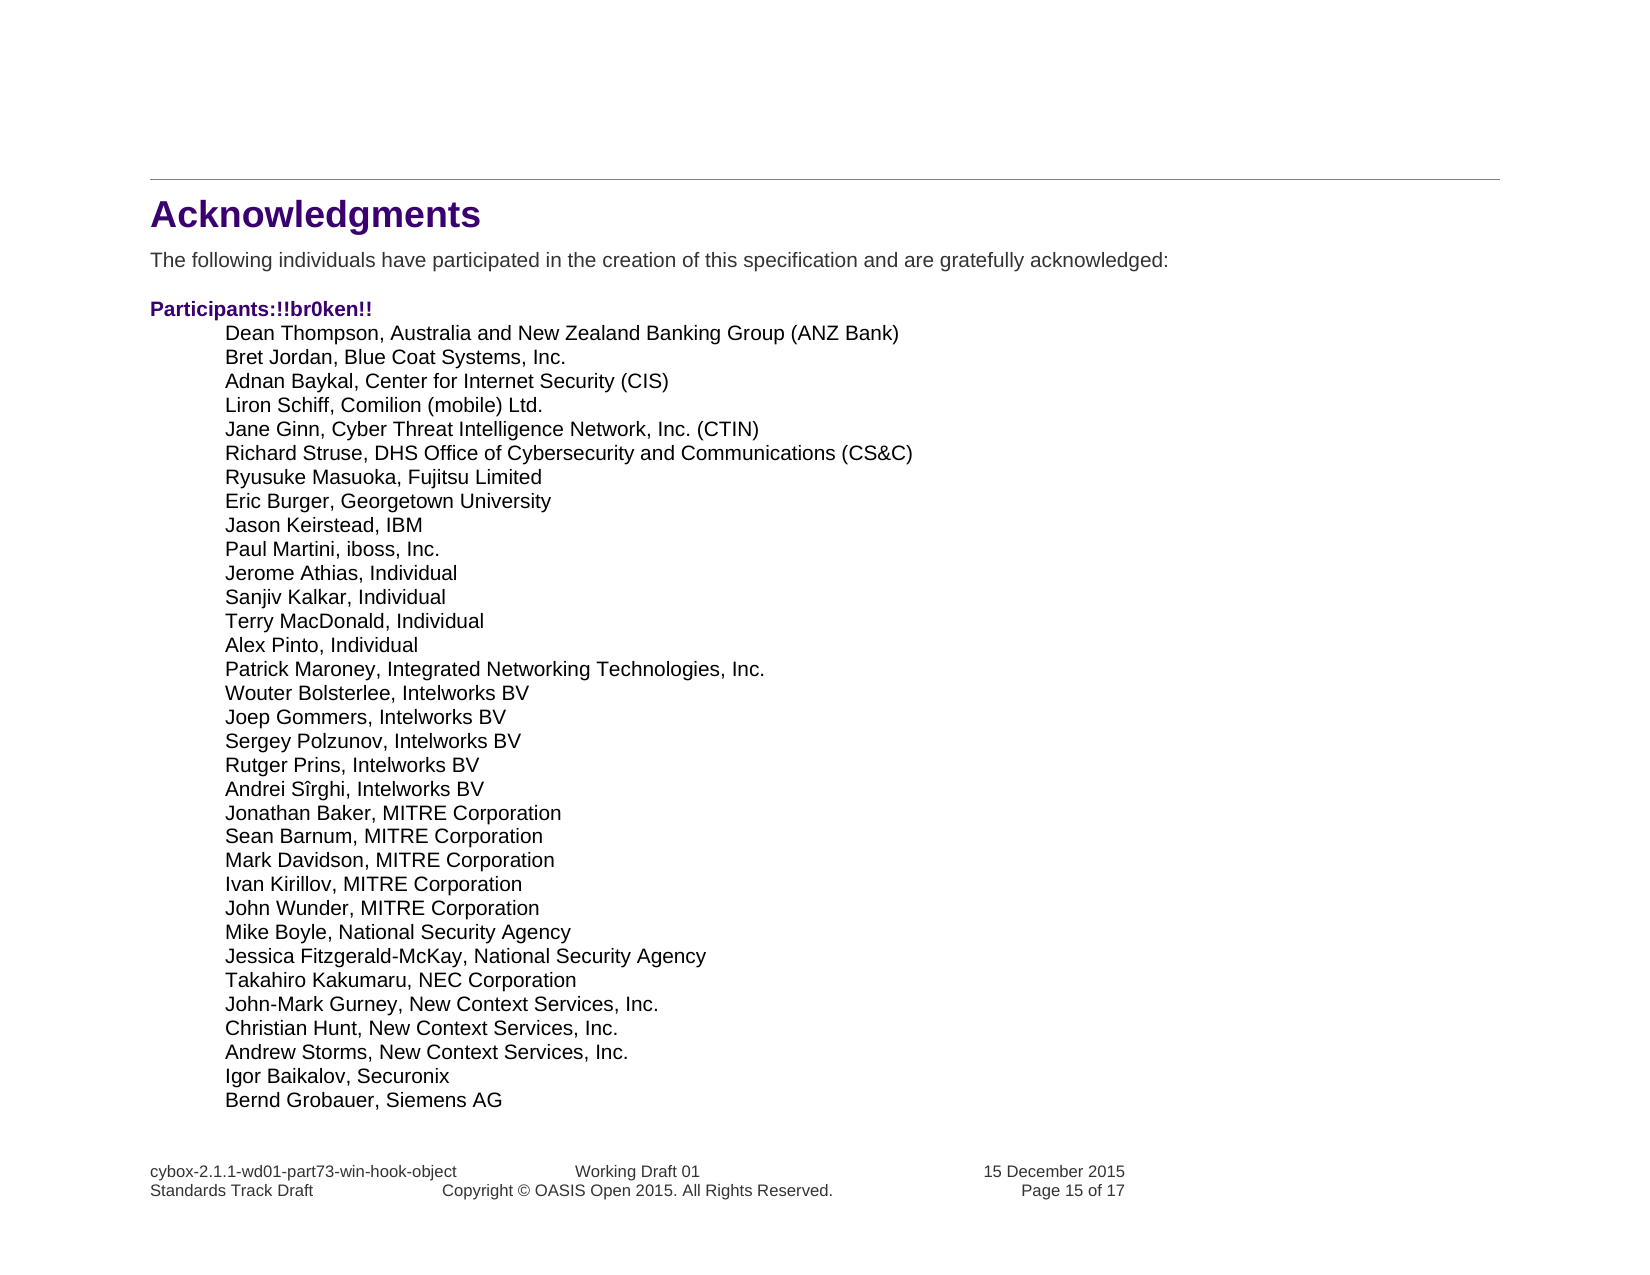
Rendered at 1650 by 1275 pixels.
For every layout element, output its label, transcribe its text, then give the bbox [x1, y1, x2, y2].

text Mike Boyle, National Security Agency [225, 920, 1500, 944]
text Ryusuke Masuoka, Fujitsu Limited [225, 465, 1500, 489]
text Wouter Bolsterlee, Intelworks BV [225, 681, 1500, 704]
text The following individuals have participated in the creation of this specification and are gratefully acknowledged: [150, 248, 1500, 272]
text John Wunder, MITRE Corporation [225, 896, 1500, 920]
text John-Mark Gurney, New Context Services, Inc. [225, 992, 1500, 1016]
title Participants: [150, 297, 1500, 321]
text Terry MacDonald, Individual [225, 609, 1500, 633]
text Christian Hunt, New Context Services, Inc. [225, 1016, 1500, 1040]
text Richard Struse, DHS Office of Cybersecurity and Communications (CS&C) [225, 441, 1500, 465]
text Takahiro Kakumaru, NEC Corporation [225, 968, 1500, 992]
text Jessica Fitzgerald-McKay, National Security Agency [225, 944, 1500, 968]
subtitle Acknowledgments [150, 180, 1500, 236]
text Eric Burger, Georgetown University [225, 489, 1500, 513]
text Alex Pinto, Individual [225, 633, 1500, 657]
text Patrick Maroney, Integrated Networking Technologies, Inc. [225, 657, 1500, 681]
text Jerome Athias, Individual [225, 561, 1500, 585]
text Andrew Storms, New Context Services, Inc. [225, 1040, 1500, 1064]
text Jason Keirstead, IBM [225, 513, 1500, 537]
text Ivan Kirillov, MITRE Corporation [225, 872, 1500, 896]
text Igor Baikalov, Securonix [225, 1064, 1500, 1088]
text Bret Jordan, Blue Coat Systems, Inc. [225, 345, 1500, 369]
text Sanjiv Kalkar, Individual [225, 585, 1500, 609]
text Mark Davidson, MITRE Corporation [225, 848, 1500, 872]
text Liron Schiff, Comilion (mobile) Ltd. [225, 393, 1500, 417]
text Adnan Baykal, Center for Internet Security (CIS) [225, 369, 1500, 393]
text Dean Thompson, Australia and New Zealand Banking Group (ANZ Bank) [225, 321, 1500, 345]
text Jonathan Baker, MITRE Corporation [225, 800, 1500, 824]
text Sean Barnum, MITRE Corporation [225, 824, 1500, 848]
text Bernd Grobauer, Siemens AG [225, 1088, 1500, 1112]
text Rutger Prins, Intelworks BV [225, 752, 1500, 776]
text Andrei Sîrghi, Intelworks BV [225, 776, 1500, 800]
text Paul Martini, iboss, Inc. [225, 537, 1500, 561]
text Joep Gommers, Intelworks BV [225, 704, 1500, 728]
text Jane Ginn, Cyber Threat Intelligence Network, Inc. (CTIN) [225, 417, 1500, 441]
text Sergey Polzunov, Intelworks BV [225, 728, 1500, 752]
